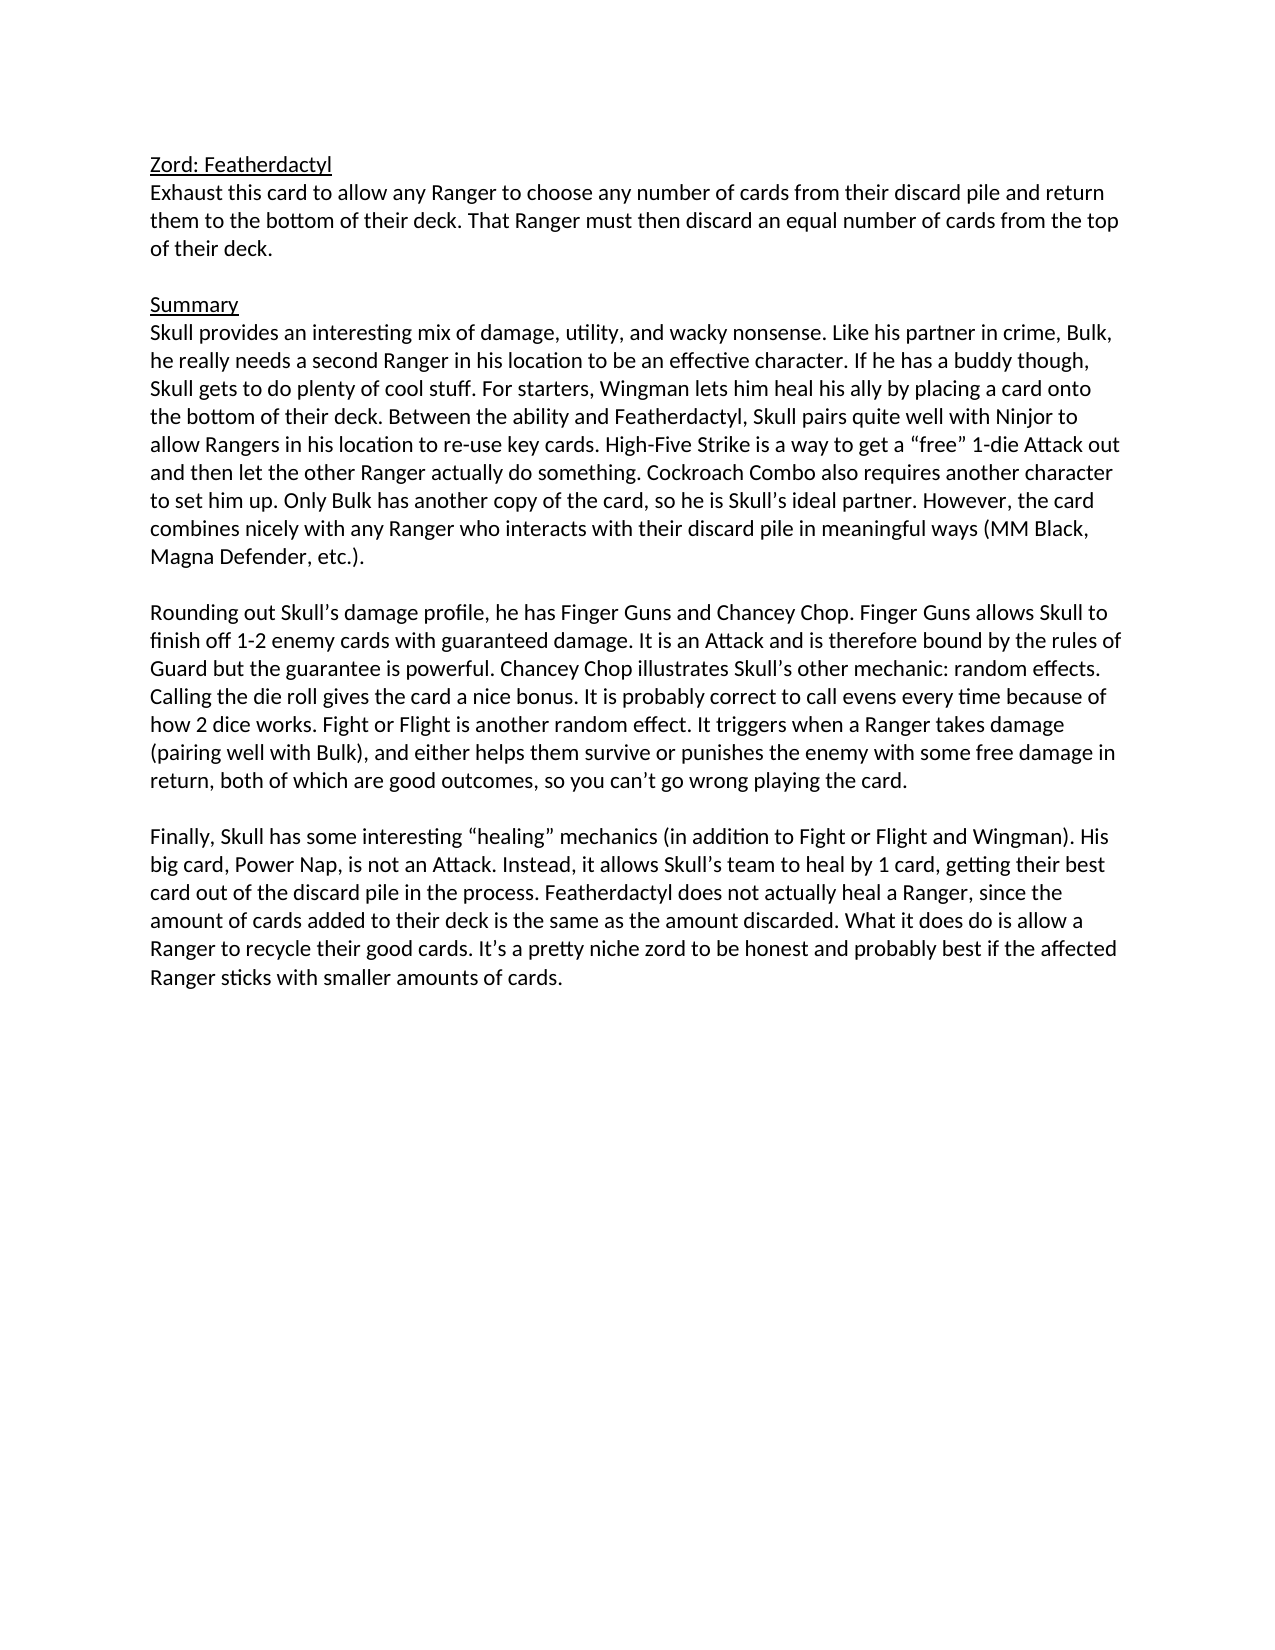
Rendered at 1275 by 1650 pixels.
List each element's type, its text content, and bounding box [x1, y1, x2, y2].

text Summary [150, 290, 1125, 318]
text Skull provides an interesting mix of damage, utility, and wacky nonsense. Like his partner in crime, Bulk, he really needs a second Ranger in his location to be an effective character. If he has a buddy though, Skull gets to do plenty of cool stuff. For starters, Wingman lets him heal his ally by placing a card onto the bottom of their deck. Between the ability and Featherdactyl, Skull pairs quite well with Ninjor to allow Rangers in his location to re-use key cards. High-Five Strike is a way to get a “free” 1-die Attack out and then let the other Ranger actually do something. Cockroach Combo also requires another character to set him up. Only Bulk has another copy of the card, so he is Skull’s ideal partner. However, the card combines nicely with any Ranger who interacts with their discard pile in meaningful ways (MM Black, Magna Defender, etc.). [150, 318, 1125, 570]
text Zord: Featherdactyl [150, 150, 1125, 178]
text Finally, Skull has some interesting “healing” mechanics (in addition to Fight or Flight and Wingman). His big card, Power Nap, is not an Attack. Instead, it allows Skull’s team to heal by 1 card, getting their best card out of the discard pile in the process. Featherdactyl does not actually heal a Ranger, since the amount of cards added to their deck is the same as the amount discarded. What it does do is allow a Ranger to recycle their good cards. It’s a pretty niche zord to be honest and probably best if the affected Ranger sticks with smaller amounts of cards. [150, 822, 1125, 991]
text Exhaust this card to allow any Ranger to choose any number of cards from their discard pile and return them to the bottom of their deck. That Ranger must then discard an equal number of cards from the top of their deck. [150, 178, 1125, 262]
text Rounding out Skull’s damage profile, he has Finger Guns and Chancey Chop. Finger Guns allows Skull to finish off 1-2 enemy cards with guaranteed damage. It is an Attack and is therefore bound by the rules of Guard but the guarantee is powerful. Chancey Chop illustrates Skull’s other mechanic: random effects. Calling the die roll gives the card a nice bonus. It is probably correct to call evens every time because of how 2 dice works. Fight or Flight is another random effect. It triggers when a Ranger takes damage (pairing well with Bulk), and either helps them survive or punishes the enemy with some free damage in return, both of which are good outcomes, so you can’t go wrong playing the card. [150, 598, 1125, 794]
